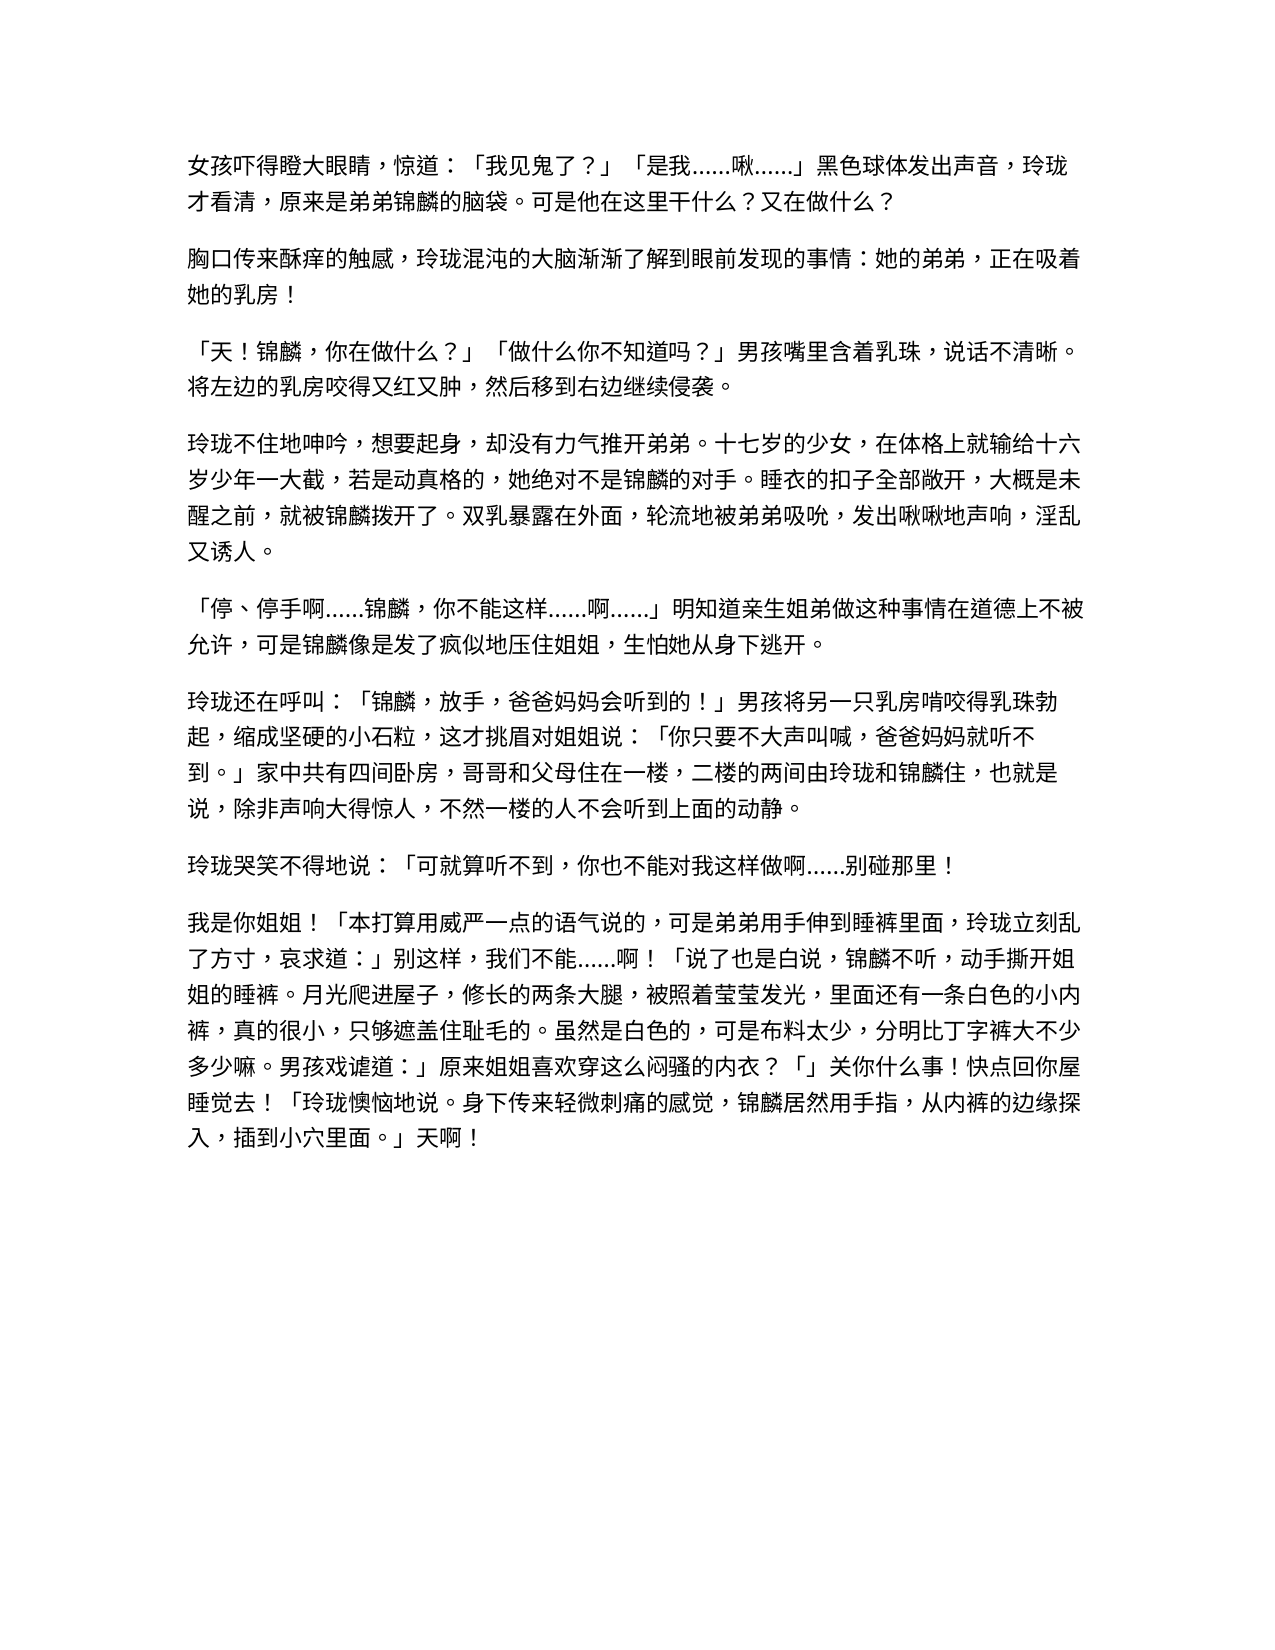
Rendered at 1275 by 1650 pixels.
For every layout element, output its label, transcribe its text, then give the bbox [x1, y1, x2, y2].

text 女孩吓得瞪大眼睛，惊道：「我见鬼了？」「是我……啾……」黑色球体发出声音，玲珑才看清，原来是弟弟锦麟的脑袋。可是他在这里干什么？又在做什么？ [187, 150, 1087, 217]
text 「停、停手啊……锦麟，你不能这样……啊……」明知道亲生姐弟做这种事情在道德上不被允许，可是锦麟像是发了疯似地压住姐姐，生怕她从身下逃开。 [187, 593, 1087, 660]
text 我是你姐姐！「本打算用威严一点的语气说的，可是弟弟用手伸到睡裤里面，玲珑立刻乱了方寸，哀求道：」别这样，我们不能……啊！「说了也是白说，锦麟不听，动手撕开姐姐的睡裤。月光爬进屋子，修长的两条大腿，被照着莹莹发光，里面还有一条白色的小内裤，真的很小，只够遮盖住耻毛的。虽然是白色的，可是布料太少，分明比丁字裤大不少多少嘛。男孩戏谑道：」原来姐姐喜欢穿这么闷骚的内衣？「」关你什么事！快点回你屋睡觉去！「玲珑懊恼地说。身下传来轻微刺痛的感觉，锦麟居然用手指，从内裤的边缘探入，插到小穴里面。」天啊！ [187, 907, 1087, 1154]
text 胸口传来酥痒的触感，玲珑混沌的大脑渐渐了解到眼前发现的事情：她的弟弟，正在吸着她的乳房！ [187, 243, 1087, 310]
text 玲珑不住地呻吟，想要起身，却没有力气推开弟弟。十七岁的少女，在体格上就输给十六岁少年一大截，若是动真格的，她绝对不是锦麟的对手。睡衣的扣子全部敞开，大概是未醒之前，就被锦麟拨开了。双乳暴露在外面，轮流地被弟弟吸吮，发出啾啾地声响，淫乱又诱人。 [187, 428, 1087, 567]
text 玲珑还在呼叫：「锦麟，放手，爸爸妈妈会听到的！」男孩将另一只乳房啃咬得乳珠勃起，缩成坚硬的小石粒，这才挑眉对姐姐说：「你只要不大声叫喊，爸爸妈妈就听不到。」家中共有四间卧房，哥哥和父母住在一楼，二楼的两间由玲珑和锦麟住，也就是说，除非声响大得惊人，不然一楼的人不会听到上面的动静。 [187, 685, 1087, 824]
text 玲珑哭笑不得地说：「可就算听不到，你也不能对我这样做啊……别碰那里！ [187, 850, 1087, 881]
text 「天！锦麟，你在做什么？」「做什么你不知道吗？」男孩嘴里含着乳珠，说话不清晰。将左边的乳房咬得又红又肿，然后移到右边继续侵袭。 [187, 335, 1087, 403]
